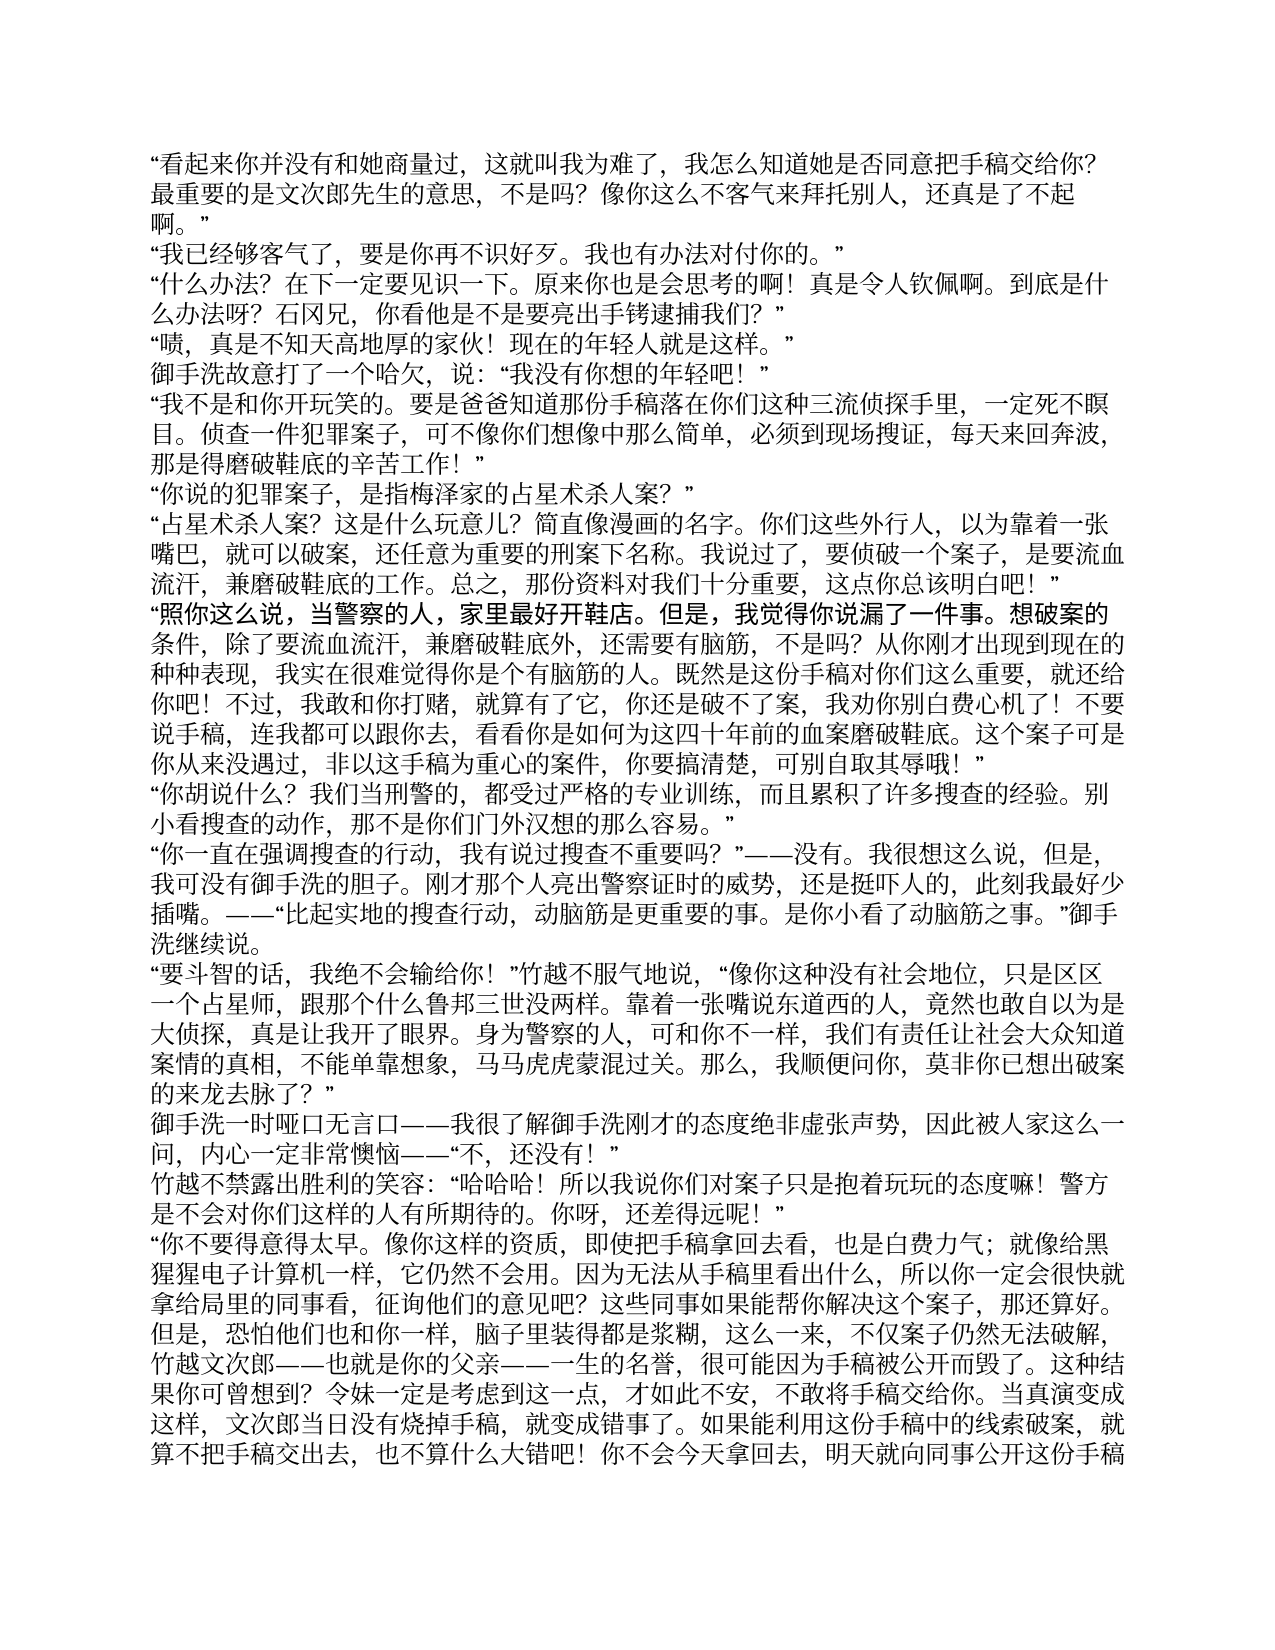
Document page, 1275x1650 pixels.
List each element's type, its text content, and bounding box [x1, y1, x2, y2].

text “占星术杀人案？这是什么玩意儿？简直像漫画的名字。你们这些外行人，以为靠着一张嘴巴，就可以破案，还任意为重要的刑案下名称。我说过了，要侦破一个案子，是要流血流汗，兼磨破鞋底的工作。总之，那份资料对我们十分重要，这点你总该明白吧！” [150, 510, 1125, 600]
text “要斗智的话，我绝不会输给你！”竹越不服气地说，“像你这种没有社会地位，只是区区一个占星师，跟那个什么鲁邦三世没两样。靠着一张嘴说东道西的人，竟然也敢自以为是大侦探，真是让我开了眼界。身为警察的人，可和你不一样，我们有责任让社会大众知道案情的真相，不能单靠想象，马马虎虎蒙混过关。那么，我顺便问你，莫非你已想出破案的来龙去脉了？” [150, 960, 1125, 1110]
text 御手洗故意打了一个哈欠，说：“我没有你想的年轻吧！” [150, 360, 1125, 390]
text “你胡说什么？我们当刑警的，都受过严格的专业训练，而且累积了许多搜查的经验。别小看搜查的动作，那不是你们门外汉想的那么容易。” [150, 780, 1125, 840]
text 御手洗一时哑口无言口——我很了解御手洗刚才的态度绝非虚张声势，因此被人家这么一问，内心一定非常懊恼——“不，还没有！” [150, 1110, 1125, 1170]
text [150, 1230, 1125, 1470]
text “你一直在强调搜查的行动，我有说过搜查不重要吗？”——没有。我很想这么说，但是，我可没有御手洗的胆子。刚才那个人亮出警察证时的威势，还是挺吓人的，此刻我最好少插嘴。——“比起实地的搜查行动，动脑筋是更重要的事。是你小看了动脑筋之事。”御手洗继续说。 [150, 840, 1125, 960]
text “什么办法？在下一定要见识一下。原来你也是会思考的啊！真是令人钦佩啊。到底是什么办法呀？石冈兄，你看他是不是要亮出手铐逮捕我们？” [150, 270, 1125, 330]
text 竹越不禁露出胜利的笑容：“哈哈哈！所以我说你们对案子只是抱着玩玩的态度嘛！警方是不会对你们这样的人有所期待的。你呀，还差得远呢！” [150, 1170, 1125, 1230]
text “啧，真是不知天高地厚的家伙！现在的年轻人就是这样。” [150, 330, 1125, 360]
text “我不是和你开玩笑的。要是爸爸知道那份手稿落在你们这种三流侦探手里，一定死不瞑目。侦查一件犯罪案子，可不像你们想像中那么简单，必须到现场搜证，每天来回奔波，那是得磨破鞋底的辛苦工作！” [150, 390, 1125, 480]
text “你说的犯罪案子，是指梅泽家的占星术杀人案？” [150, 480, 1125, 510]
text “我已经够客气了，要是你再不识好歹。我也有办法对付你的。” [150, 240, 1125, 270]
text “照你这么说，当警察的人，家里最好开鞋店。但是，我觉得你说漏了一件事。想破案的条件，除了要流血流汗，兼磨破鞋底外，还需要有脑筋，不是吗？从你刚才出现到现在的种种表现，我实在很难觉得你是个有脑筋的人。既然是这份手稿对你们这么重要，就还给你吧！不过，我敢和你打赌，就算有了它，你还是破不了案，我劝你别白费心机了！不要说手稿，连我都可以跟你去，看看你是如何为这四十年前的血案磨破鞋底。这个案子可是你从来没遇过，非以这手稿为重心的案件，你要搞清楚，可别自取其辱哦！” [150, 600, 1125, 780]
text “看起来你并没有和她商量过，这就叫我为难了，我怎么知道她是否同意把手稿交给你？最重要的是文次郎先生的意思，不是吗？像你这么不客气来拜托别人，还真是了不起啊。” [150, 150, 1125, 240]
